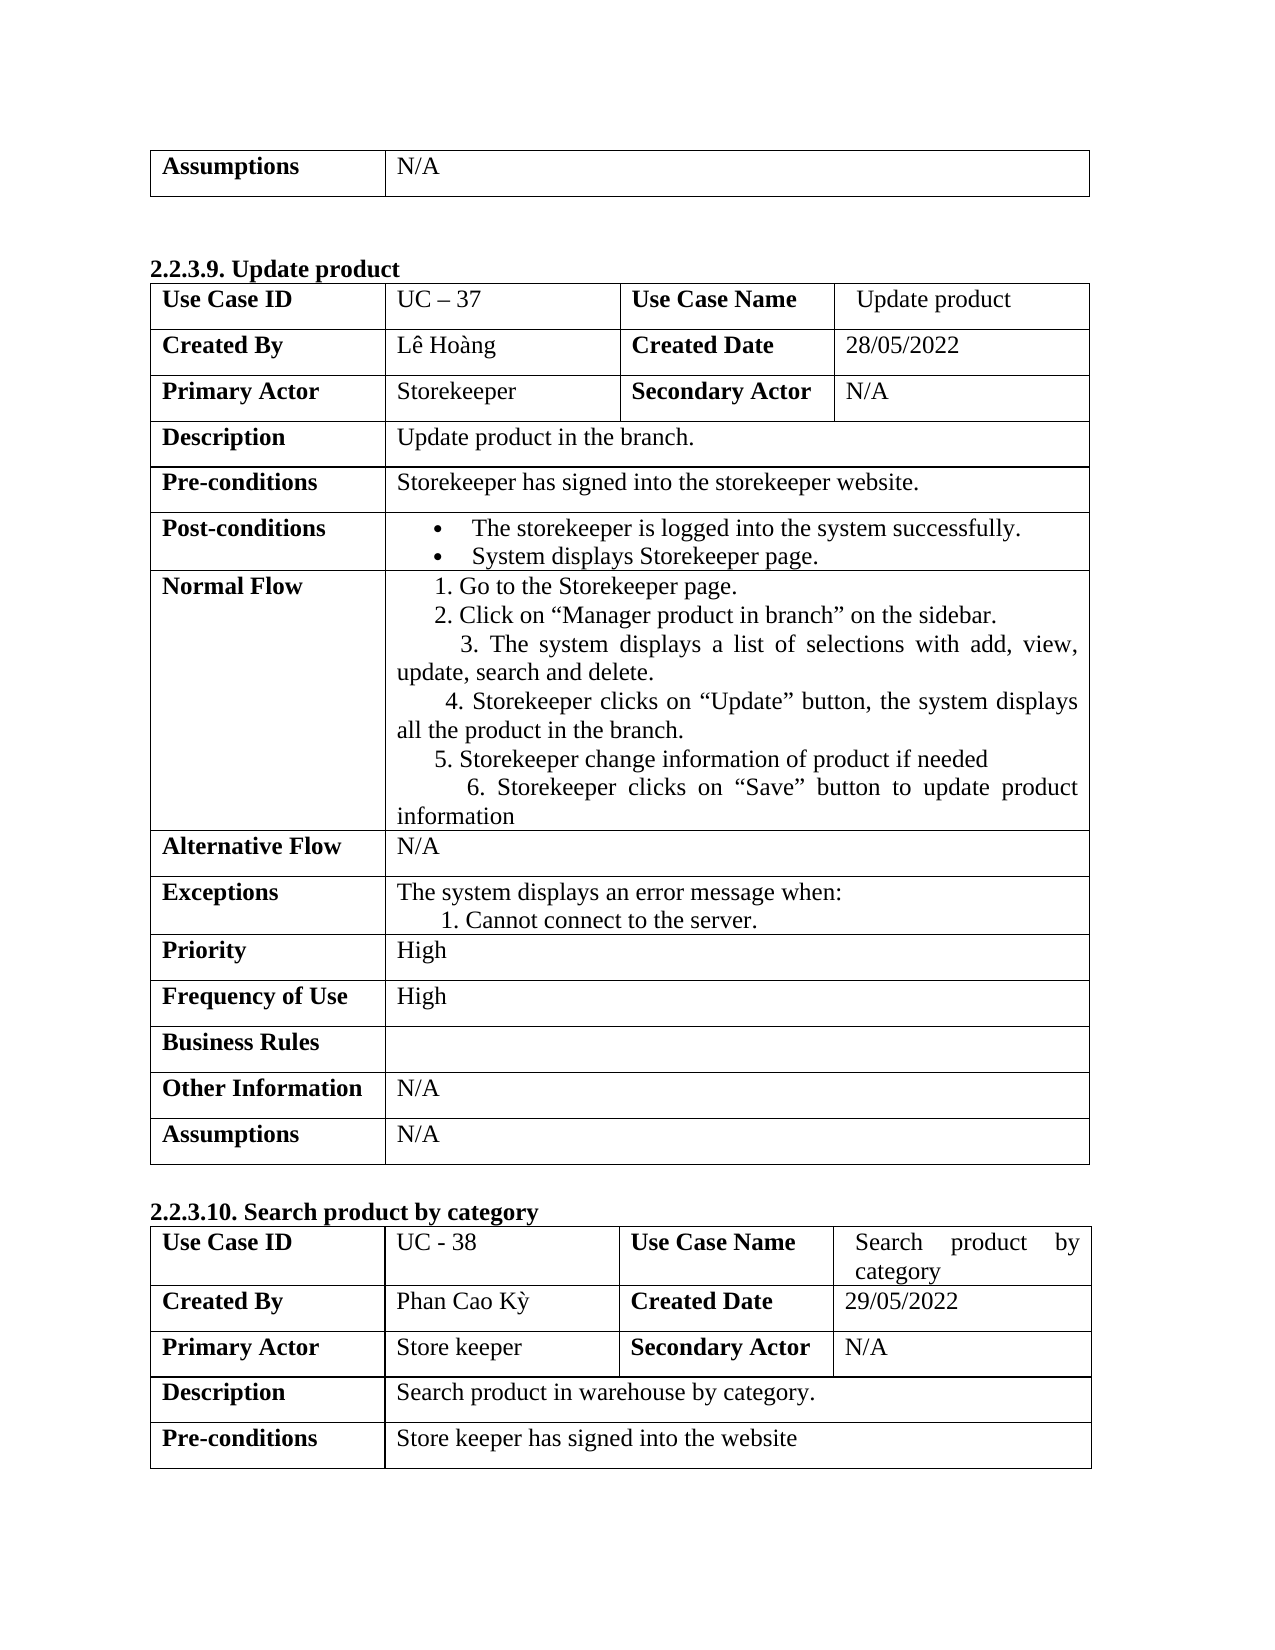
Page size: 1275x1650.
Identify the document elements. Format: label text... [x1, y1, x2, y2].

table_cell Assumptions [151, 1119, 385, 1163]
table_cell Lê Hoàng [386, 330, 620, 375]
table_cell N/A [834, 1332, 1091, 1376]
table_cell Primary Actor [151, 1332, 384, 1376]
table_cell Description [151, 422, 385, 466]
table_cell 1. Go to the Storekeeper page. 2. Click on “Manager product in branch” on the sidebar. 3. The system displays a list of selections with add, view, update, search and delete. 4. Storekeeper clicks on “Update” button, the system displays all the product in the branch. 5. Storekeeper change information of product if needed 6. Storekeeper clicks on “Save” button to update product information [386, 571, 1089, 830]
table_header Search product by category [834, 1227, 1091, 1285]
table_cell Created By [151, 330, 385, 375]
table_cell [386, 1027, 1089, 1072]
table_cell Created By [151, 1286, 384, 1331]
table_cell Created Date [620, 1286, 833, 1331]
table_cell Business Rules [151, 1027, 385, 1072]
table_cell Secondary Actor [620, 1332, 833, 1376]
table_cell Normal Flow [151, 571, 385, 830]
table_cell Secondary Actor [621, 376, 834, 421]
table_header Use Case ID [151, 1227, 384, 1285]
table_cell Phan Cao Kỳ [386, 1286, 619, 1331]
table_cell Store keeper [386, 1332, 619, 1376]
table_header UC - 38 [386, 1227, 619, 1285]
table_cell Storekeeper [386, 376, 620, 421]
table_cell 29/05/2022 [834, 1286, 1091, 1331]
table_header Update product [835, 284, 1089, 329]
table_cell Priority [151, 935, 385, 980]
table_cell The system displays an error message when: 1. Cannot connect to the server. [386, 877, 1089, 934]
table_cell Update product in the branch. [386, 422, 1089, 466]
table_cell N/A [386, 1119, 1089, 1163]
table_header Use Case Name [621, 284, 834, 329]
table_cell Pre-conditions [151, 1423, 384, 1468]
subtitle 2.2.3.10. Search product by category [150, 1197, 1125, 1226]
table_cell The storekeeper is logged into the system successfully. System displays Storekeeper page. [386, 513, 1089, 570]
table_header Use Case ID [151, 284, 385, 329]
table_cell Store keeper has signed into the website [386, 1423, 1091, 1468]
table_cell Search product in warehouse by category. [386, 1378, 1091, 1422]
table_cell Assumptions [151, 151, 385, 196]
table_cell N/A [386, 831, 1089, 876]
table_cell Other Information [151, 1073, 385, 1118]
table_cell Created Date [621, 330, 834, 375]
table_cell High [386, 935, 1089, 980]
table_cell Storekeeper has signed into the storekeeper website. [386, 468, 1089, 512]
table_header UC – 37 [386, 284, 620, 329]
table_cell Exceptions [151, 877, 385, 934]
text 2.2.3.9. Update product [150, 254, 1125, 283]
table_cell Alternative Flow [151, 831, 385, 876]
table_cell High [386, 981, 1089, 1026]
table_cell N/A [386, 1073, 1089, 1118]
table_cell 28/05/2022 [835, 330, 1089, 375]
table_cell Description [151, 1378, 384, 1422]
table_cell Pre-conditions [151, 468, 385, 512]
table_header Use Case Name [620, 1227, 833, 1285]
table_cell N/A [835, 376, 1089, 421]
table_cell Post-conditions [151, 513, 385, 570]
table_cell Primary Actor [151, 376, 385, 421]
table_cell Frequency of Use [151, 981, 385, 1026]
table_cell N/A [386, 151, 1089, 196]
